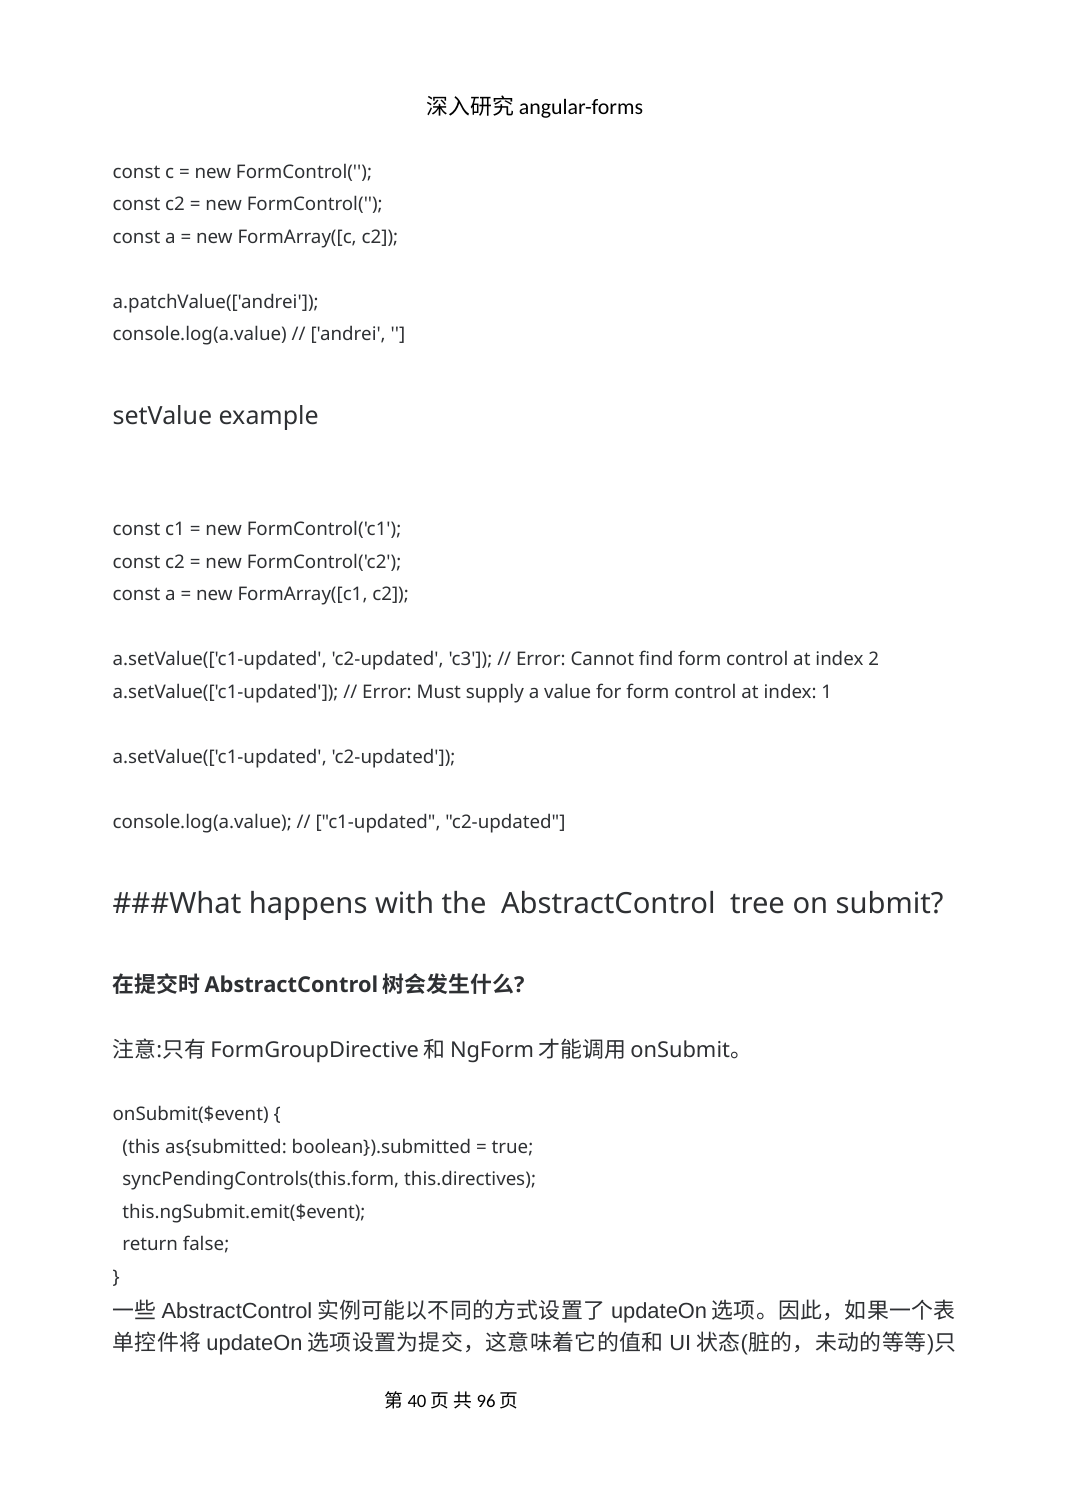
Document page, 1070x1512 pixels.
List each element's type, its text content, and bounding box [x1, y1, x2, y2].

text setValue example [112, 382, 957, 447]
text (this as{submitted: boolean}).submitted = true; [112, 1130, 957, 1162]
text a.patchValue(['andrei']); [112, 285, 957, 317]
text ###What happens with the AbstractControl tree on submit? [112, 870, 957, 935]
text const c1 = new FormControl('c1'); [112, 512, 957, 545]
text console.log(a.value) // ['andrei', ''] [112, 317, 957, 350]
text a.setValue(['c1-updated']); // Error: Must supply a value for form control at index: 1 [112, 675, 957, 707]
text a.setValue(['c1-updated', 'c2-updated', 'c3']); // Error: Cannot find form control at index 2 [112, 642, 957, 675]
text a.setValue(['c1-updated', 'c2-updated']); [112, 740, 957, 772]
text const c2 = new FormControl('c2'); [112, 545, 957, 577]
text const a = new FormArray([c, c2]); [112, 220, 957, 252]
text } [112, 1260, 957, 1292]
text console.log(a.value); // ["c1-updated", "c2-updated"] [112, 805, 957, 837]
text const c2 = new FormControl(''); [112, 187, 957, 220]
text this.ngSubmit.emit($event); [112, 1195, 957, 1227]
text 注意:只有FormGroupDirective和NgForm才能调用onSubmit。 [112, 1000, 957, 1065]
text 在提交时AbstractControl树会发生什么? [112, 967, 957, 1000]
text 一些AbstractControl实例可能以不同的方式设置了updateOn选项。因此，如果一个表单控件将updateOn选项设置为提交，这意味着它的值和UI状态(脏的，未动的等等)只会在提交事件发生时更新。这就是syncPendingControls()所做的。 [112, 1292, 957, 1357]
text const a = new FormArray([c1, c2]); [112, 577, 957, 610]
text syncPendingControls(this.form, this.directives); [112, 1162, 957, 1195]
text const c = new FormControl(''); [112, 155, 957, 187]
text return false; [112, 1227, 957, 1260]
text onSubmit($event) { [112, 1097, 957, 1130]
